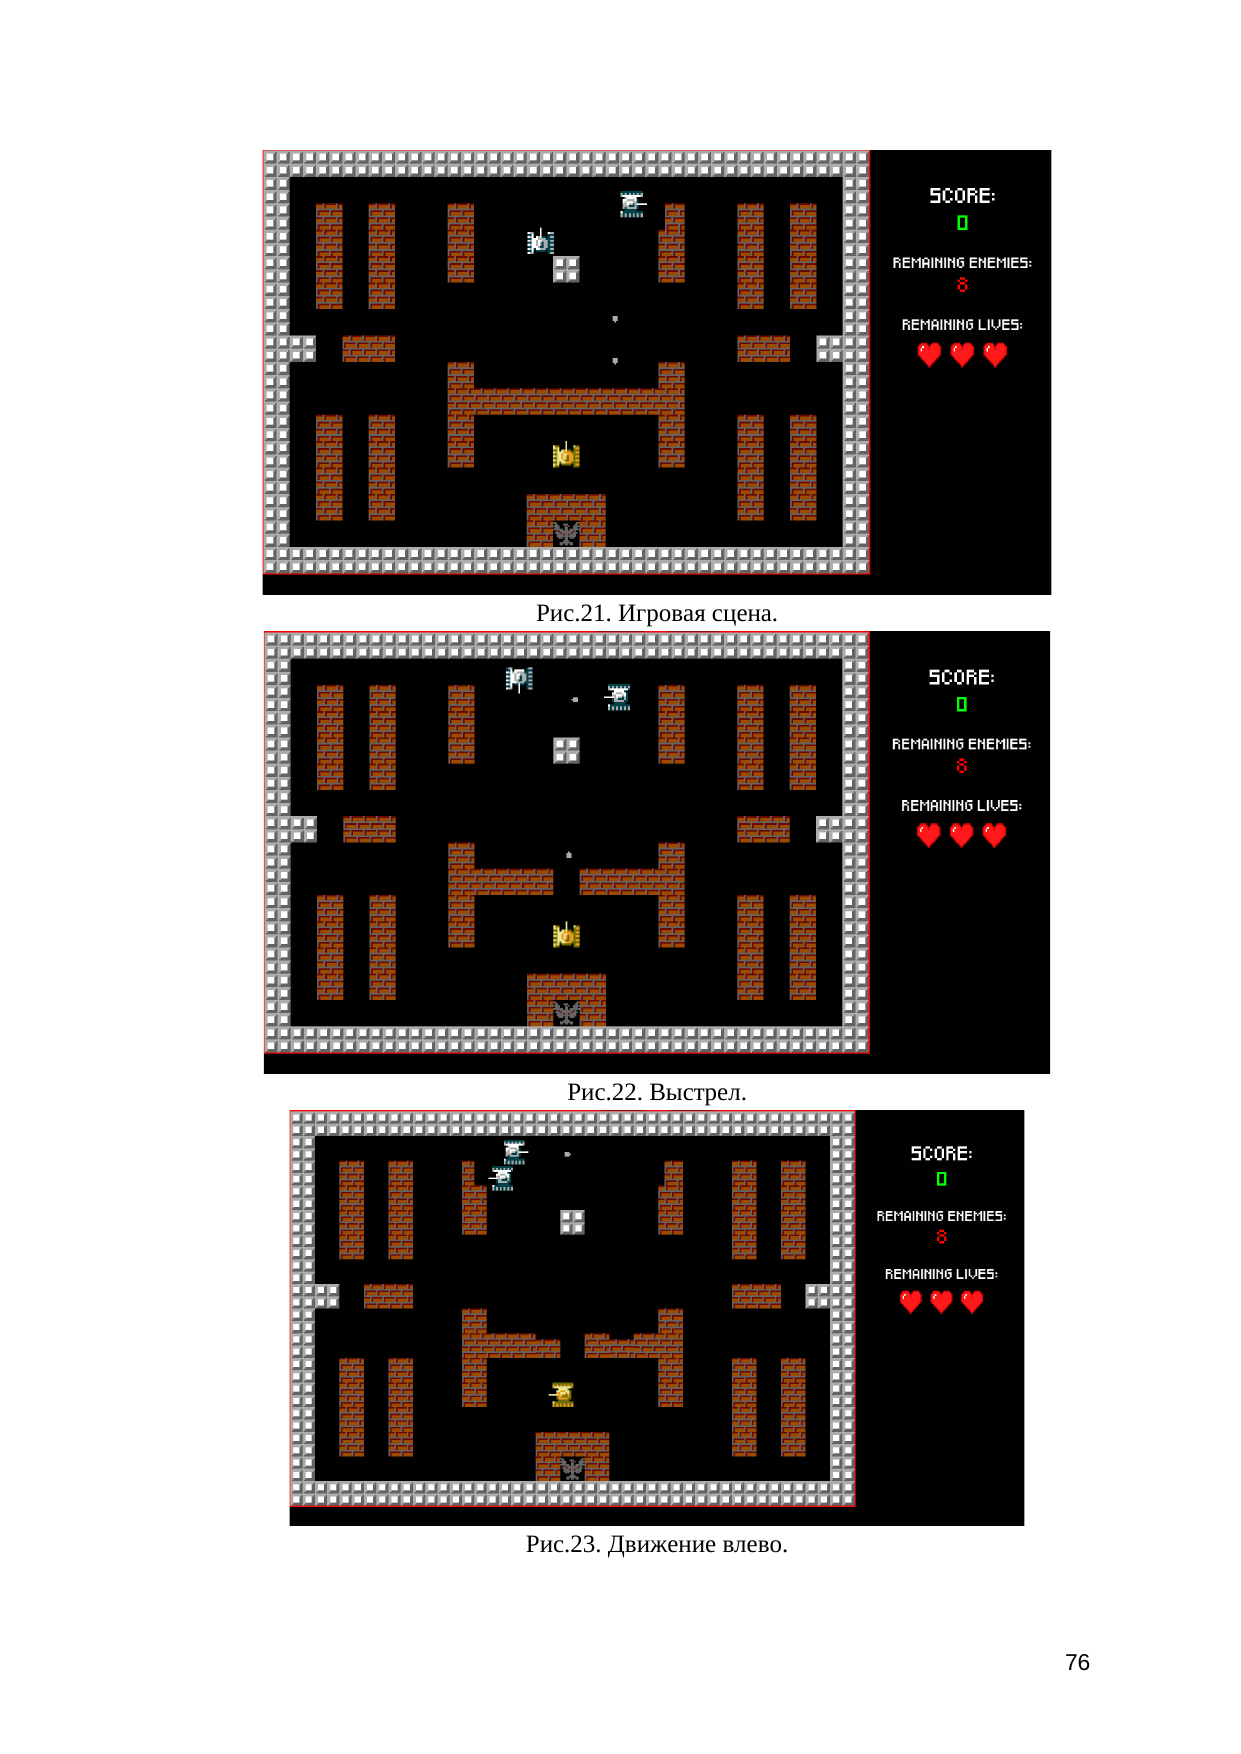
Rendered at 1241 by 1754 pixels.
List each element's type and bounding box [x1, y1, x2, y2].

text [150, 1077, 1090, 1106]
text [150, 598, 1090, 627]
picture [262, 150, 1052, 595]
picture [289, 1110, 1025, 1526]
picture [263, 631, 1050, 1074]
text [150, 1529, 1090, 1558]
